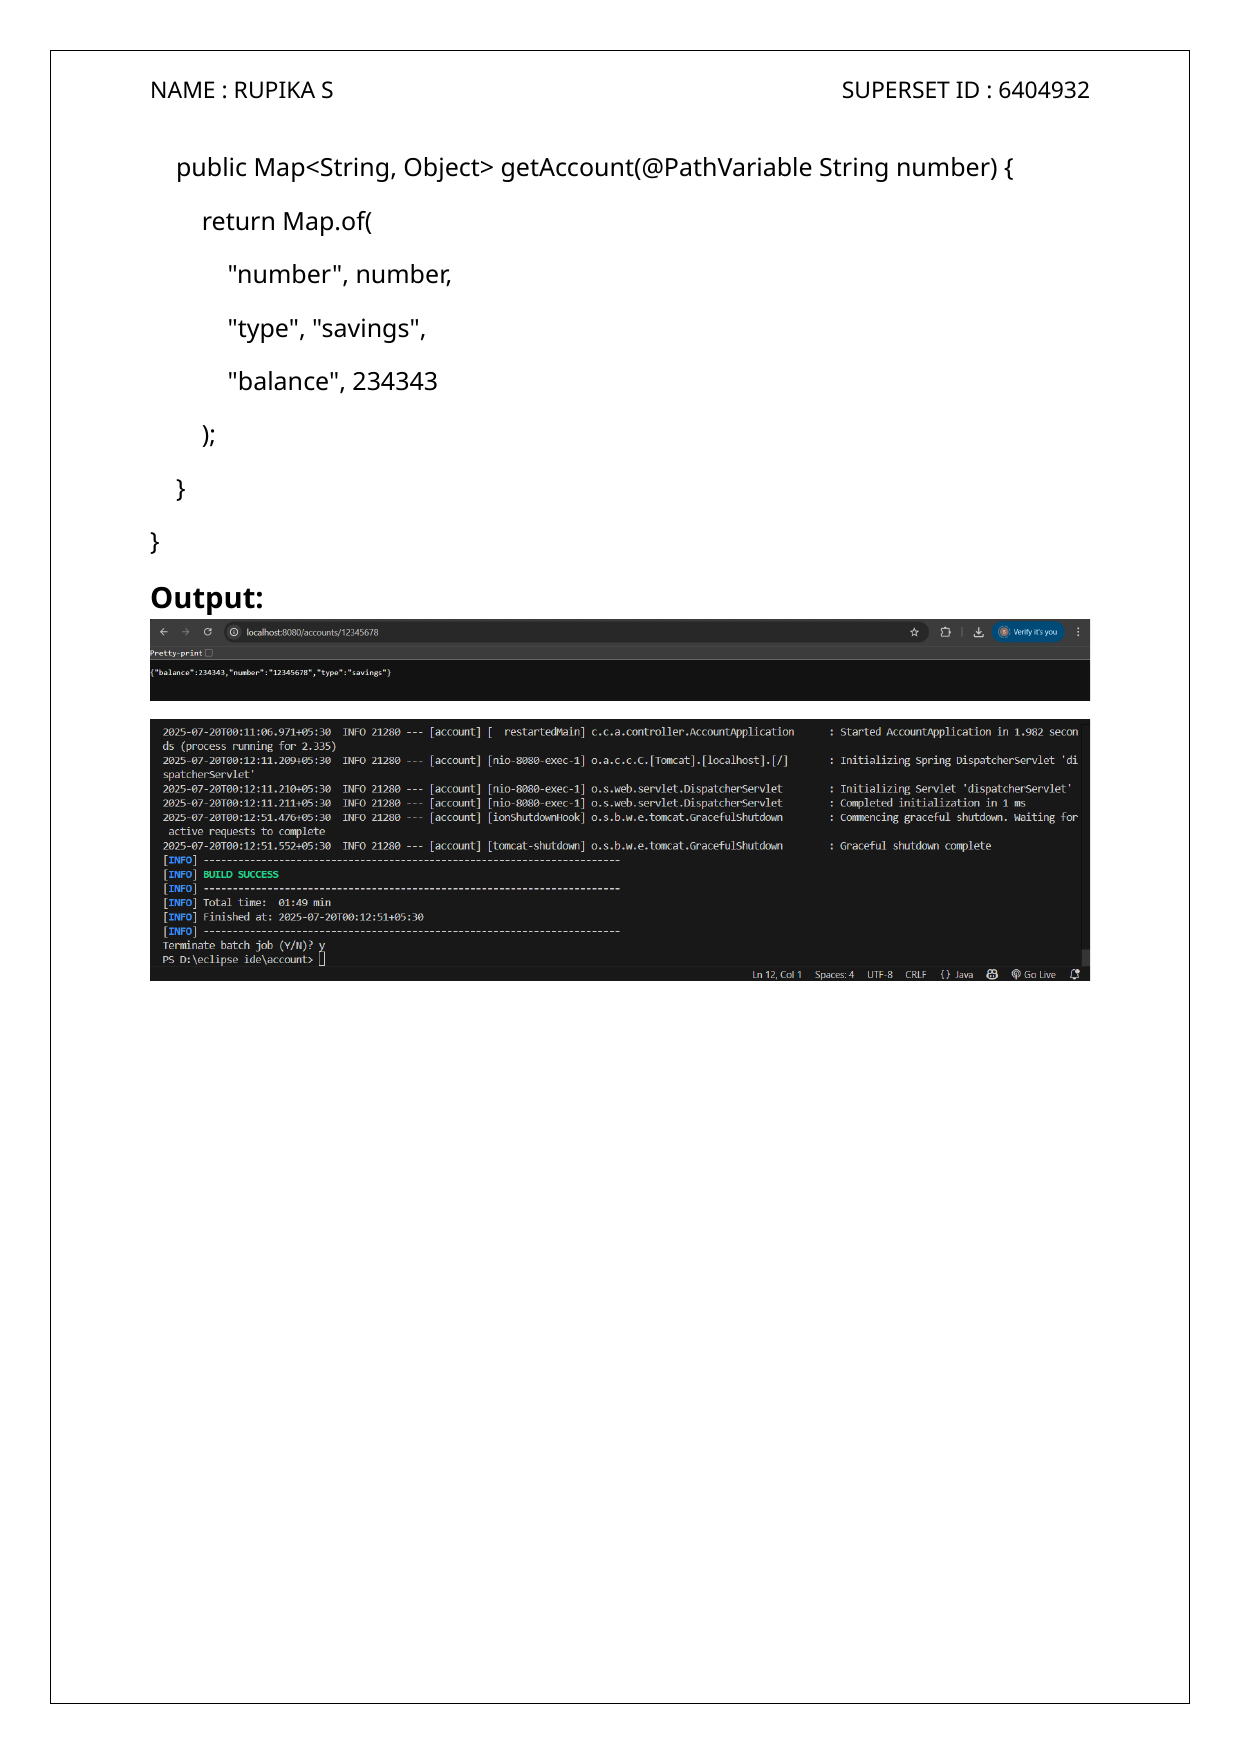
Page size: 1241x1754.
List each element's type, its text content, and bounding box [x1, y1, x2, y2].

text "balance", 234343 [150, 364, 1090, 398]
text return Map.of( [150, 203, 1090, 237]
picture [150, 719, 1091, 981]
text "type", "savings", [150, 310, 1090, 344]
text "number", number, [150, 257, 1090, 291]
text Output: [150, 577, 1090, 619]
picture [150, 619, 1091, 701]
text } [150, 471, 1090, 505]
text public Map<String, Object> getAccount(@PathVariable String number) { [150, 150, 1090, 184]
text } [150, 524, 1090, 558]
text ); [150, 417, 1090, 451]
